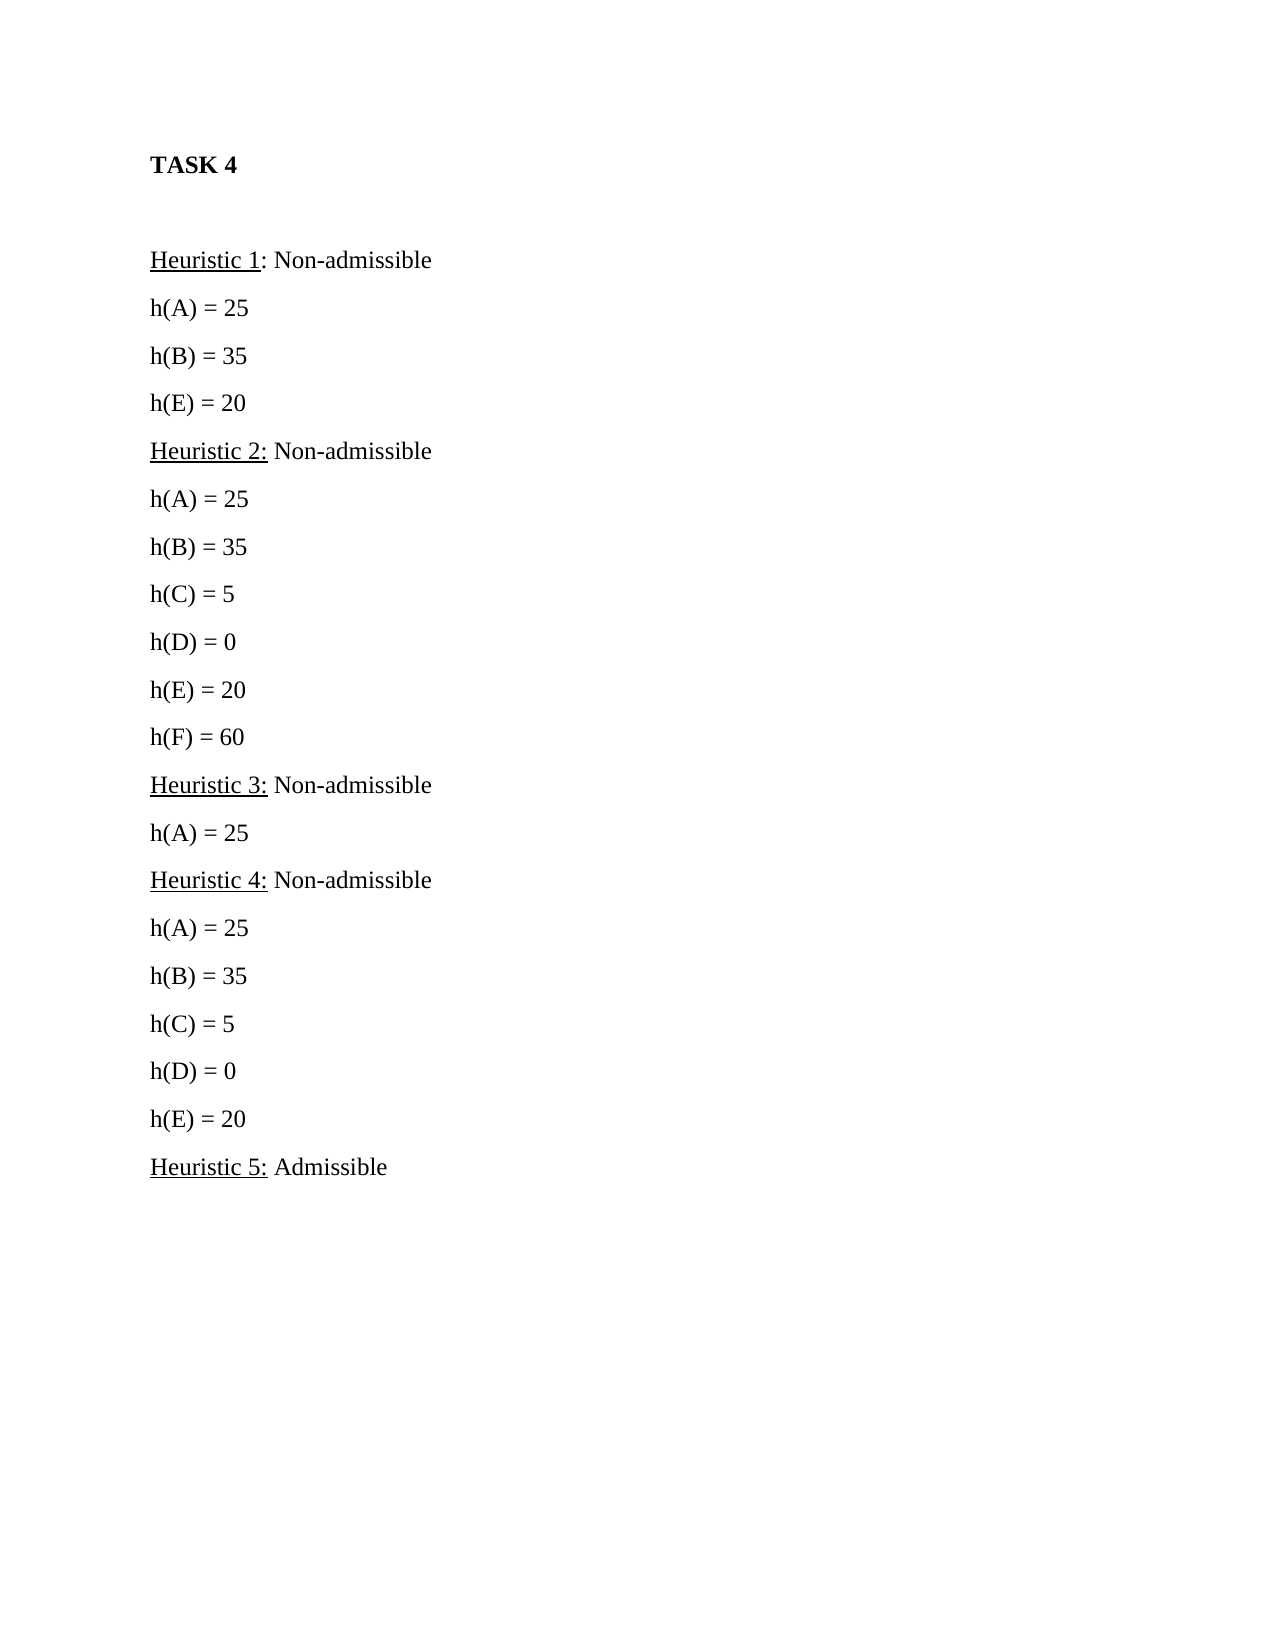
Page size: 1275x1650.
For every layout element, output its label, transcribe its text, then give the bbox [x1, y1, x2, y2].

text Heuristic 5: Admissible [150, 1152, 1125, 1181]
text h(B) = 35 [150, 961, 1125, 990]
text h(A) = 25 [150, 818, 1125, 847]
text TASK 4 [150, 150, 1125, 179]
text Heuristic 2: Non-admissible [150, 436, 1125, 465]
text Heuristic 3: Non-admissible [150, 770, 1125, 799]
text h(A) = 25 [150, 913, 1125, 942]
text h(D) = 0 [150, 627, 1125, 656]
text h(A) = 25 [150, 293, 1125, 322]
text Heuristic 4: Non-admissible [150, 866, 1125, 894]
text h(E) = 20 [150, 1104, 1125, 1133]
text h(C) = 5 [150, 1009, 1125, 1037]
text Heuristic 1: Non-admissible [150, 245, 1125, 274]
text h(E) = 20 [150, 675, 1125, 703]
text h(D) = 0 [150, 1056, 1125, 1085]
text h(A) = 25 [150, 484, 1125, 513]
text h(B) = 35 [150, 341, 1125, 369]
text h(C) = 5 [150, 579, 1125, 608]
text h(F) = 60 [150, 722, 1125, 751]
text h(B) = 35 [150, 532, 1125, 560]
text h(E) = 20 [150, 388, 1125, 417]
